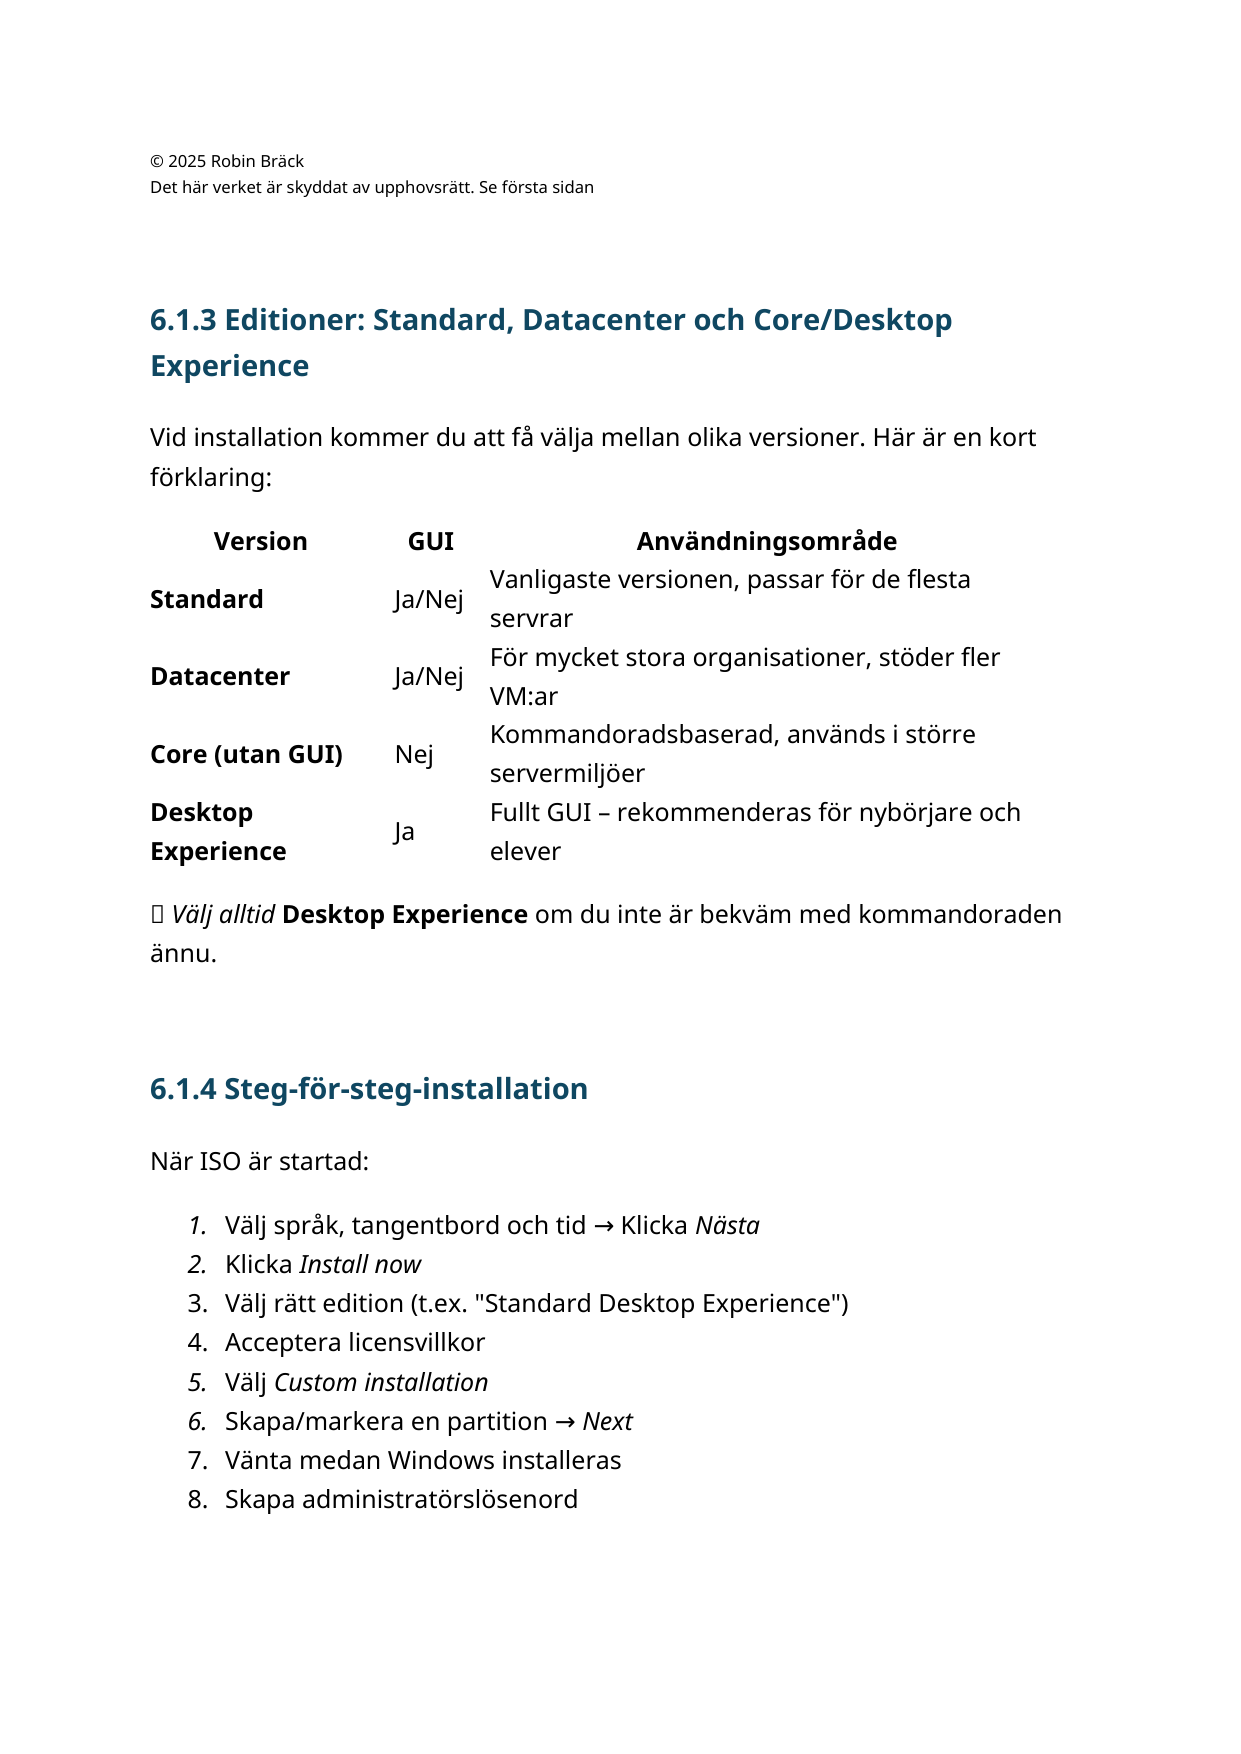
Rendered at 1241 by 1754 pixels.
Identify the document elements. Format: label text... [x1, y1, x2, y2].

list Skapa administratörslösenord [187, 1482, 1090, 1516]
list Klicka Install now [187, 1247, 1090, 1281]
list Välj språk, tangentbord och tid → Klicka Nästa [187, 1207, 1090, 1242]
subtitle 6.1.4 Steg-för-steg-installation [150, 1068, 1090, 1108]
subtitle 6.1.3 Editioner: Standard, Datacenter och Core/Desktop Experience [150, 299, 1090, 385]
text När ISO är startad: [150, 1143, 1090, 1177]
text Vid installation kommer du att få välja mellan olika versioner. Här är en kort förklaring: [150, 420, 1090, 493]
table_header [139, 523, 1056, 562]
list Välj Custom installation [187, 1364, 1090, 1398]
list Skapa/markera en partition → Next [187, 1403, 1090, 1437]
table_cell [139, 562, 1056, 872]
list Välj rätt edition (t.ex. "Standard Desktop Experience") [187, 1286, 1090, 1320]
text ✅ Välj alltid Desktop Experience om du inte är bekväm med kommandoraden ännu. [150, 897, 1090, 970]
list Vänta medan Windows installeras [187, 1442, 1090, 1477]
list Acceptera licensvillkor [187, 1325, 1090, 1359]
